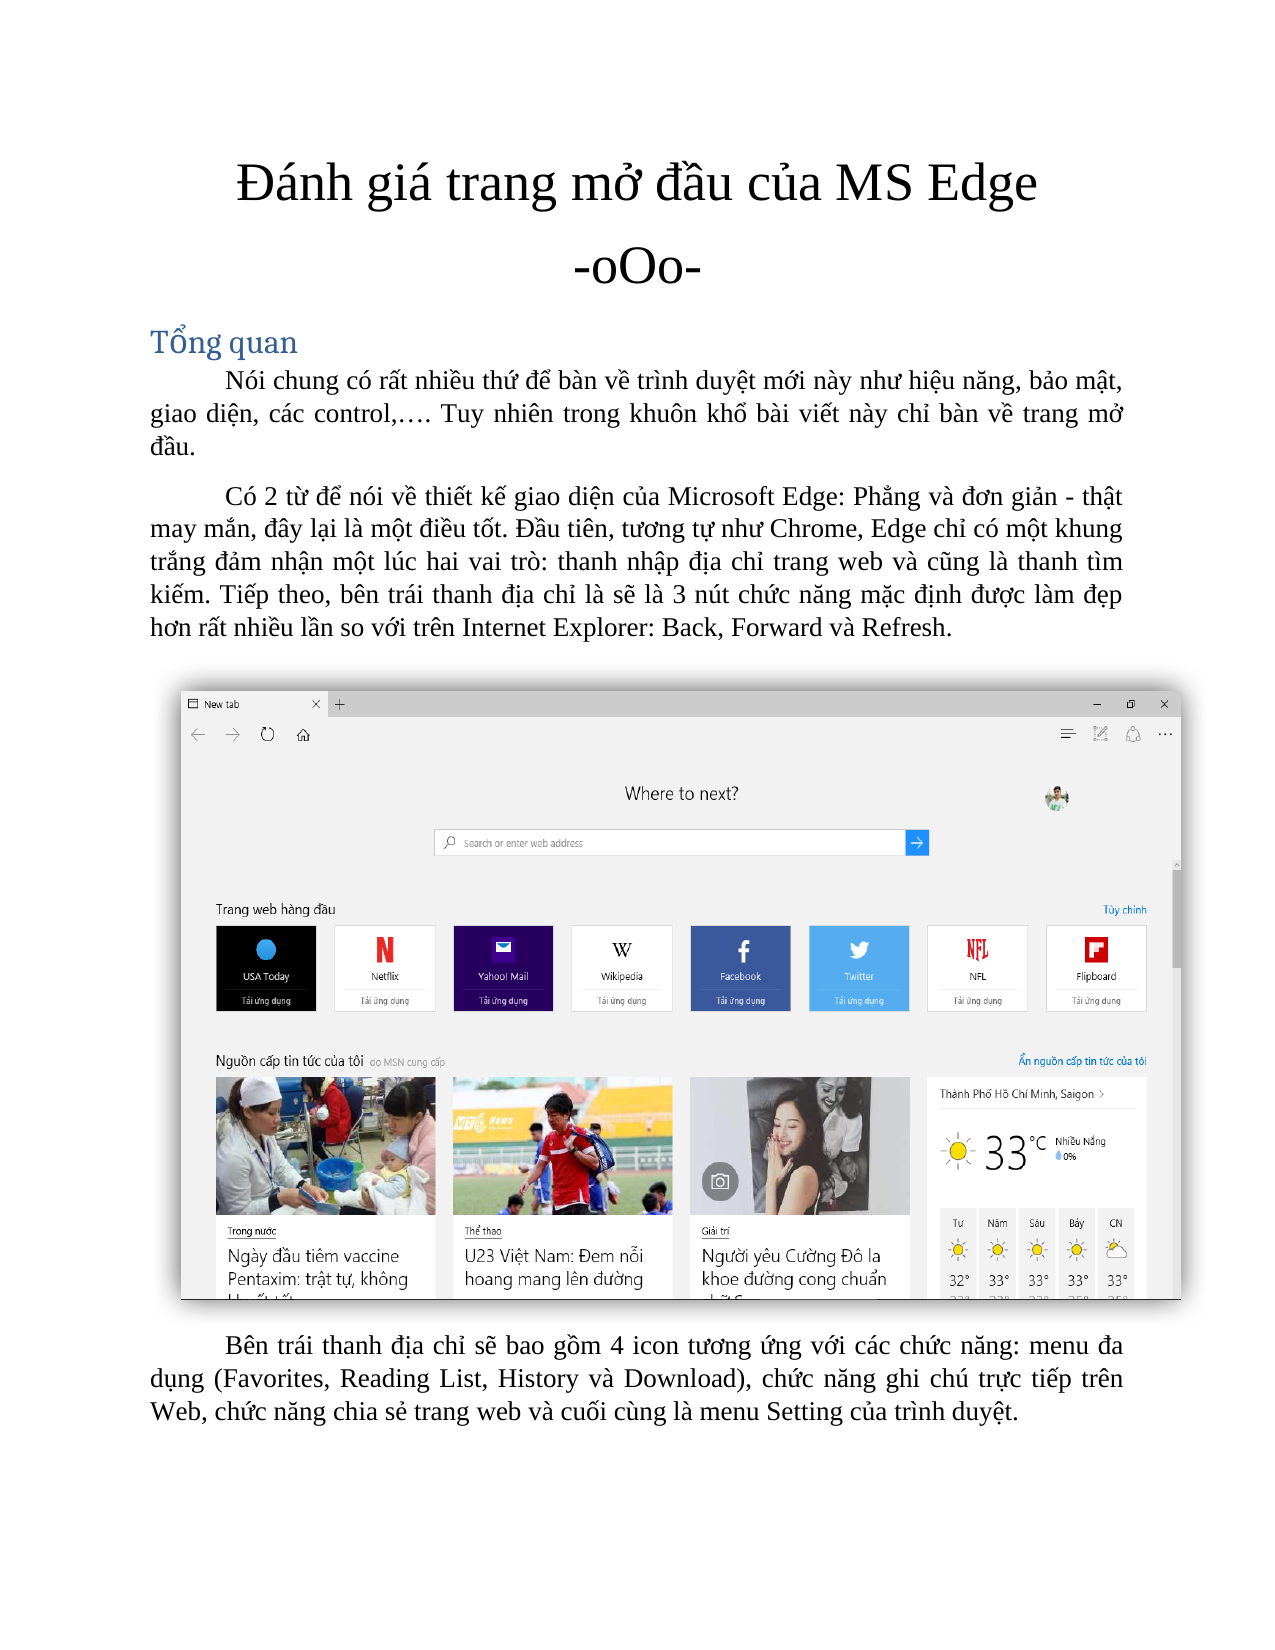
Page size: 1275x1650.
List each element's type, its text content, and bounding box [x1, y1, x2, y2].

text Bên trái thanh địa chỉ sẽ bao gồm 4 icon tương ứng với các chức năng: menu đa dụng (Favorites, Reading List, History và Download), chức năng ghi chú trực tiếp trên Web, chức năng chia sẻ trang web và cuối cùng là menu Setting của trình duyệt. [150, 1329, 1125, 1426]
text Có 2 từ để nói về thiết kế giao diện của Microsoft Edge: Phẳng và đơn giản - thật may mắn, đây lại là một điều tốt. Đầu tiên, tương tự như Chrome, Edge chỉ có một khung trắng đảm nhận một lúc hai vai trò: thanh nhập địa chỉ trang web và cũng là thanh tìm kiếm. Tiếp theo, bên trái thanh địa chỉ là sẽ là 3 nút chức năng mặc định được làm đẹp hơn rất nhiều lần so với trên Internet Explorer: Back, Forward và Refresh. [150, 479, 1125, 642]
text Nói chung có rất nhiều thứ để bàn về trình duyệt mới này như hiệu năng, bảo mật, giao diện, các control,…. Tuy nhiên trong khuôn khổ bài viết này chỉ bàn về trang mở đầu. [150, 364, 1125, 461]
text -oOo- [150, 233, 1125, 295]
picture [181, 691, 1181, 1300]
subtitle Tổng quan [150, 323, 1125, 362]
text Đánh giá trang mở đầu của MS Edge [150, 150, 1125, 212]
